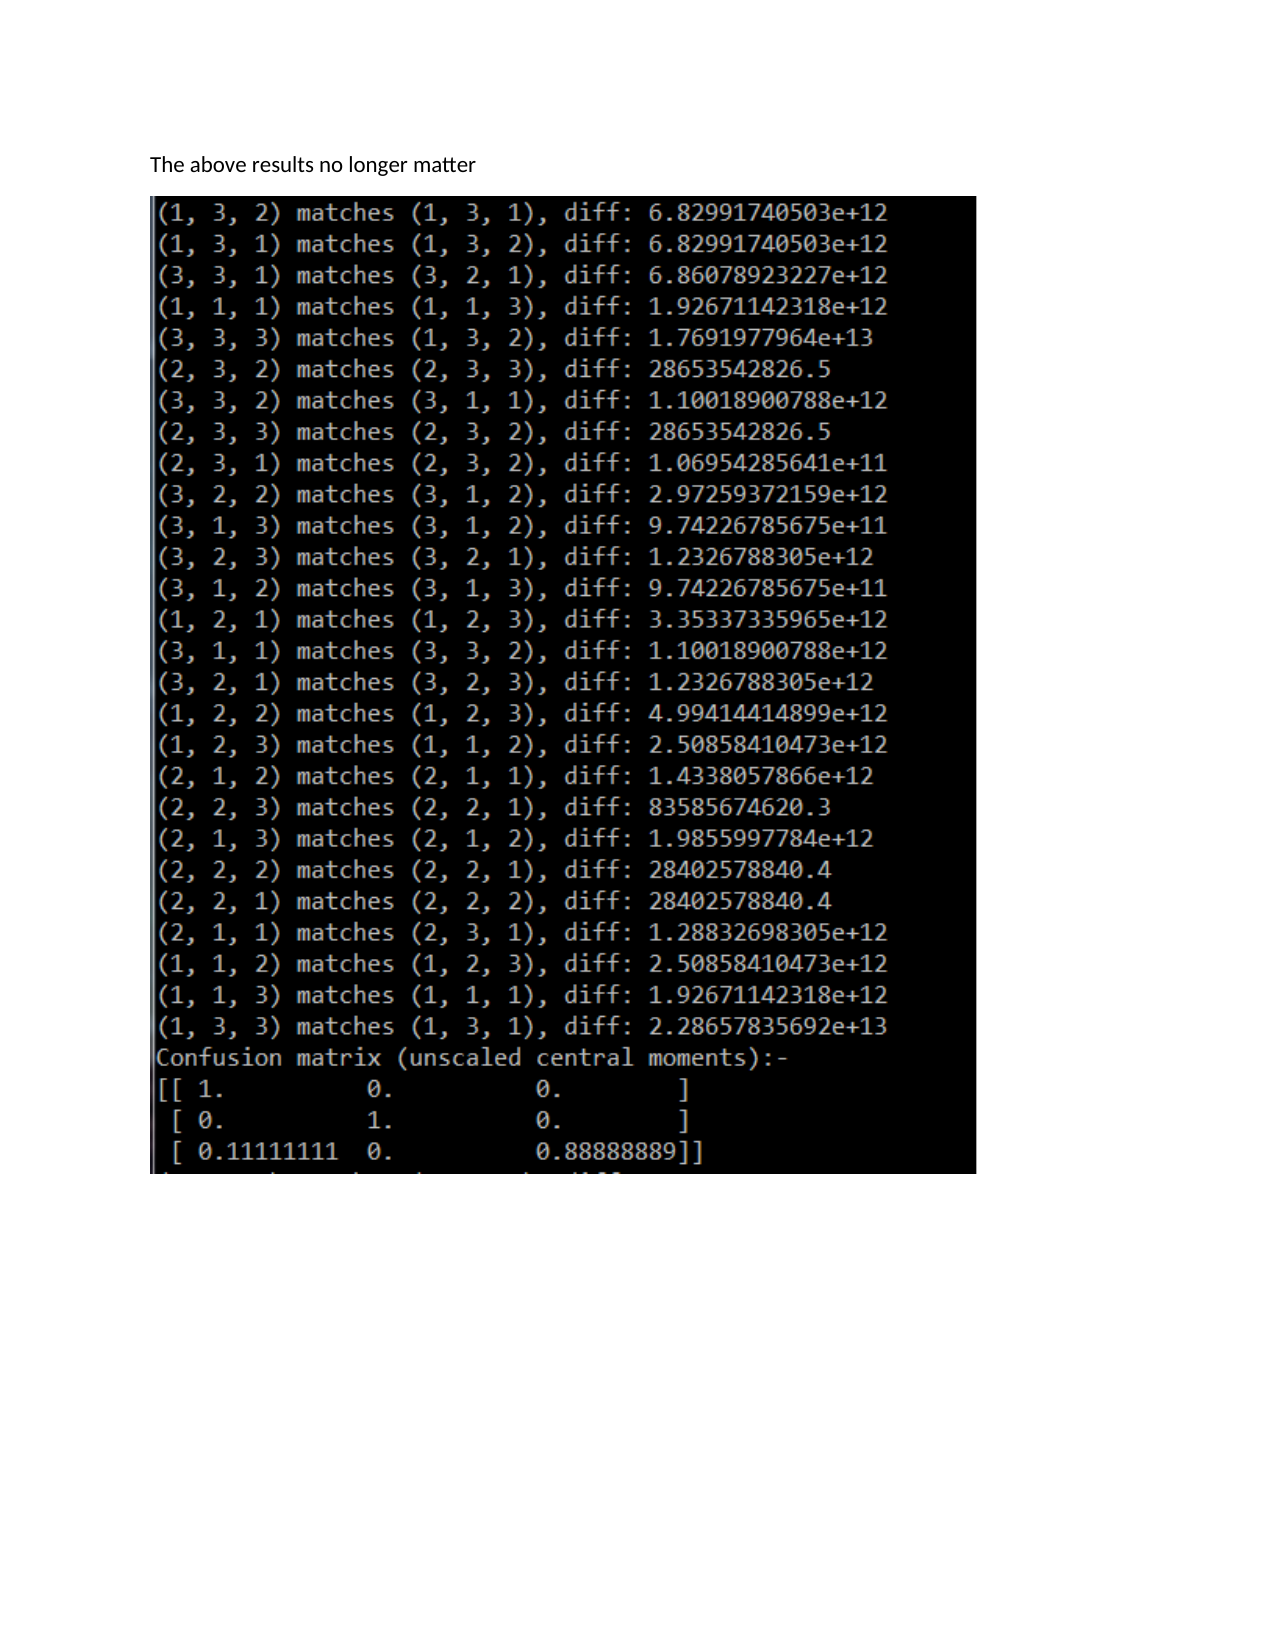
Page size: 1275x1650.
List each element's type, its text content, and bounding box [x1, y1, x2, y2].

text The above results no longer matter [150, 150, 1125, 178]
picture [150, 196, 977, 1174]
